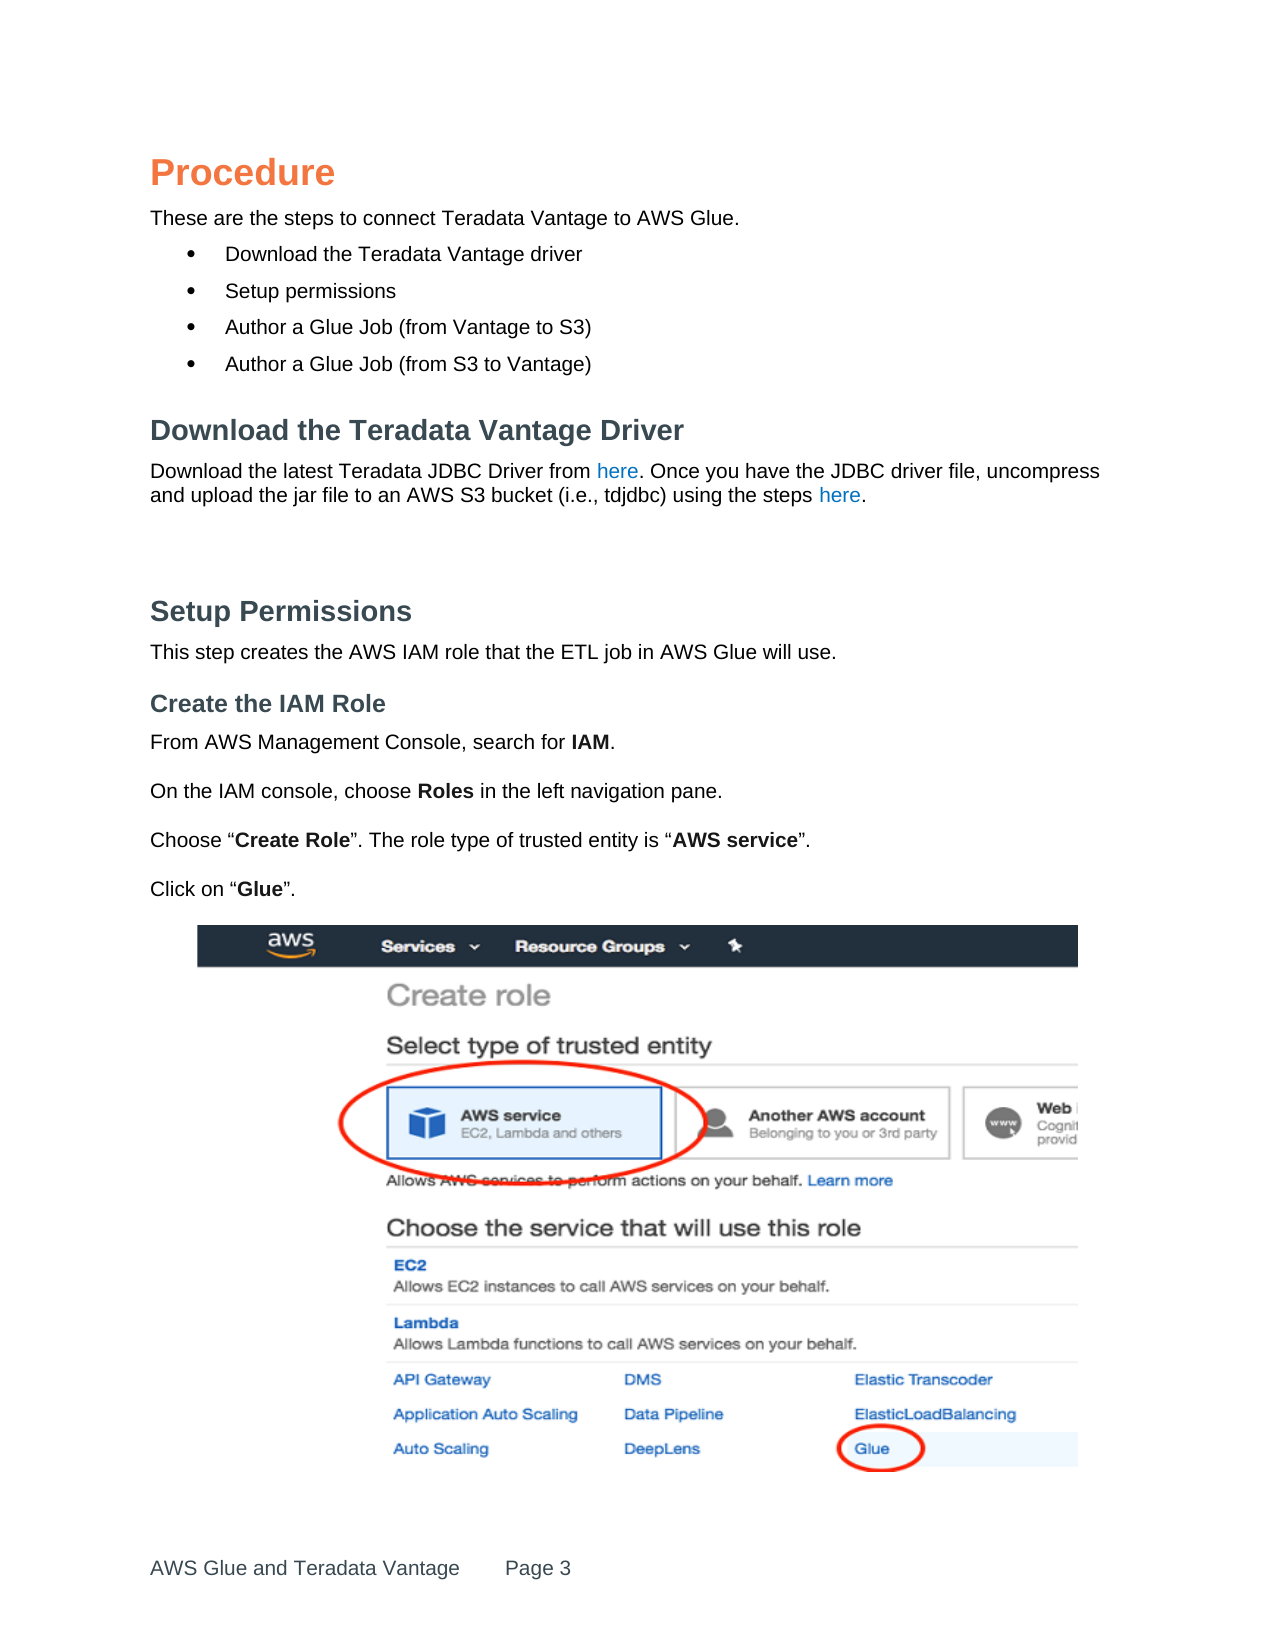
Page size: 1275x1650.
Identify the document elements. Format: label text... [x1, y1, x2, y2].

list Author a Glue Job (from S3 to Vantage) [187, 352, 1125, 376]
subtitle Setup Permissions [150, 594, 1125, 627]
picture [197, 925, 1078, 1472]
subtitle Download the Teradata Vantage Driver [150, 413, 1125, 447]
text This step creates the AWS IAM role that the ETL job in AWS Glue will use. [150, 640, 1125, 664]
text These are the steps to connect Teradata Vantage to AWS Glue. [150, 206, 1125, 229]
list Download the Teradata Vantage driver [187, 242, 1125, 266]
list Setup permissions [187, 279, 1125, 303]
text Download the latest Teradata JDBC Driver from here. Once you have the JDBC driver file, uncompress and upload the jar file to an AWS S3 bucket (i.e., tdjdbc) using the steps here. [150, 459, 1125, 507]
subtitle Procedure [150, 150, 1125, 193]
subtitle Create the IAM Role [150, 689, 1125, 717]
text Choose “Create Role”. The role type of trusted entity is “AWS service”. [150, 828, 1125, 852]
text Click on “Glue”. [150, 877, 1125, 901]
text From AWS Management Console, search for IAM. [150, 730, 1125, 754]
text On the IAM console, choose Roles in the left navigation pane. [150, 779, 1125, 803]
list Author a Glue Job (from Vantage to S3) [187, 315, 1125, 339]
